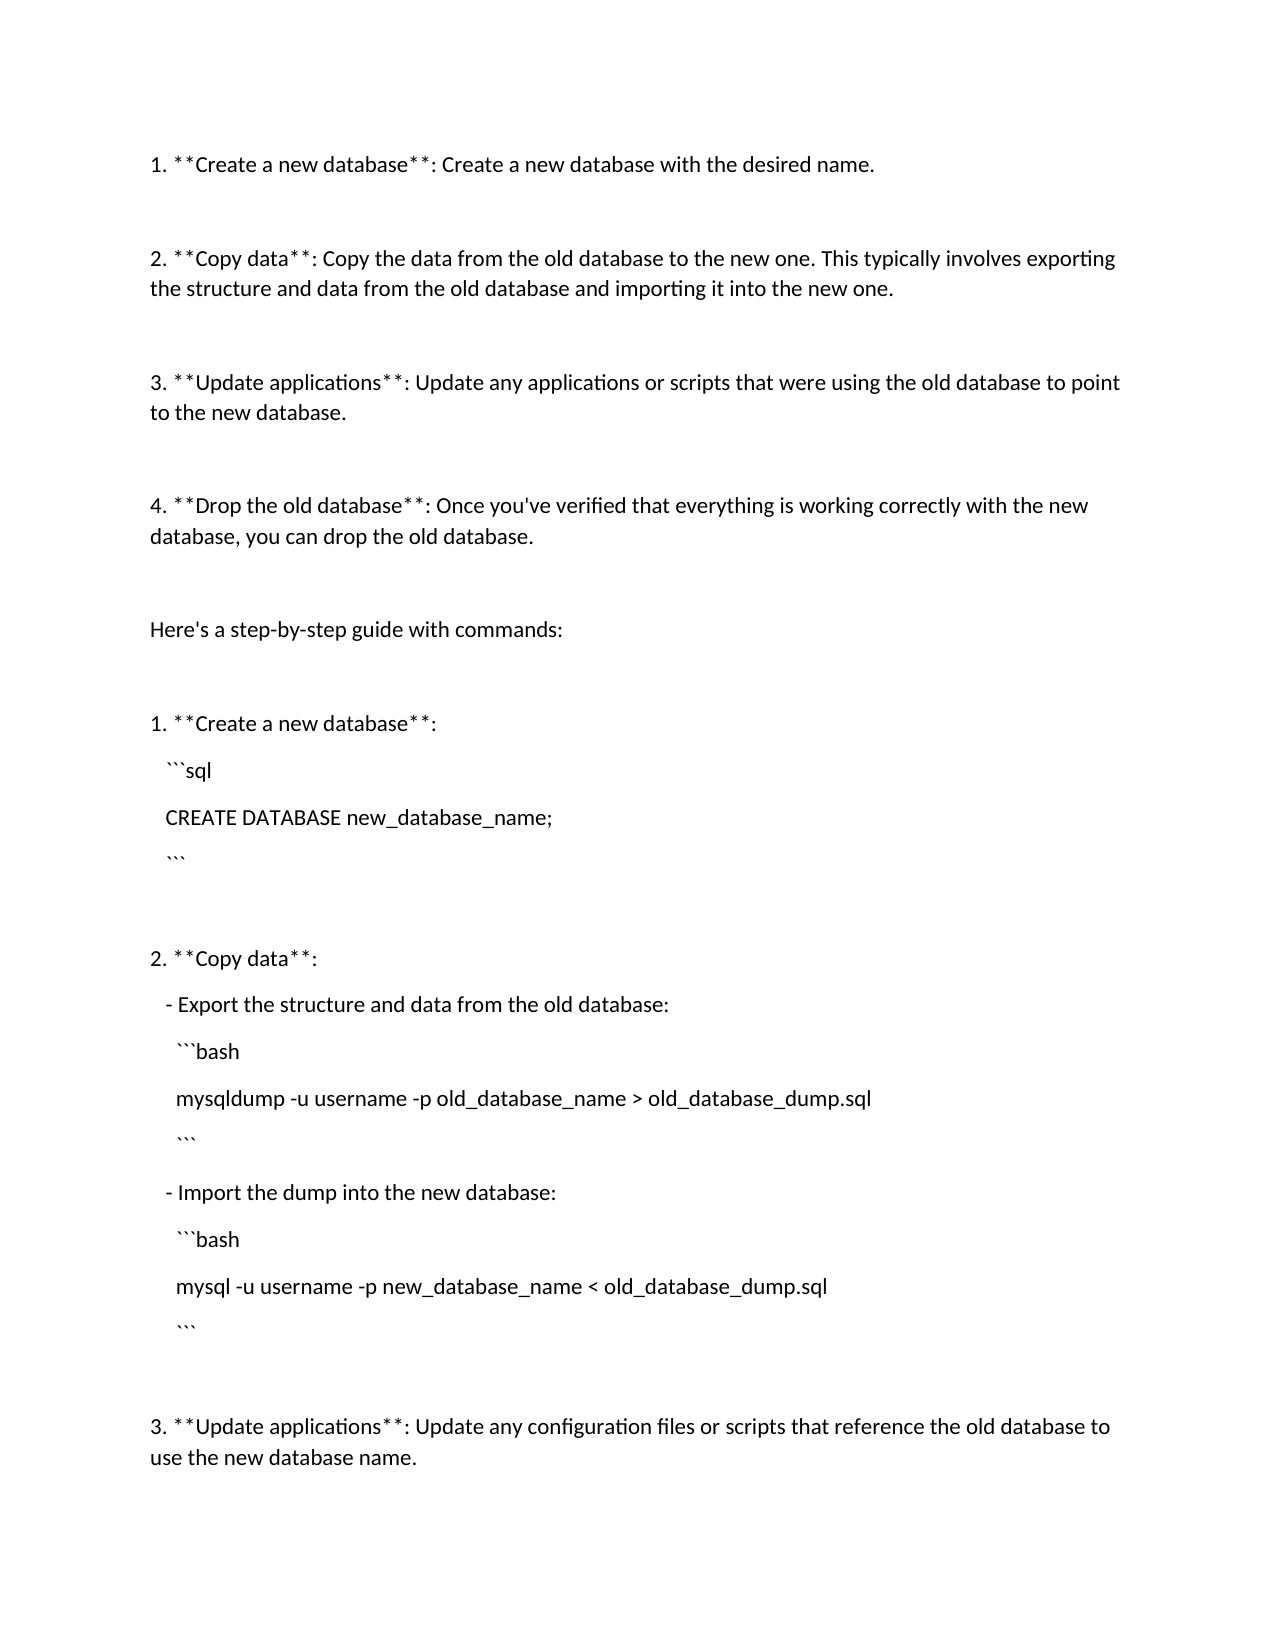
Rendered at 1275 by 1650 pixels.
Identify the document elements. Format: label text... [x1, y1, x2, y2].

text - Import the dump into the new database: [150, 1178, 1125, 1206]
text - Export the structure and data from the old database: [150, 991, 1125, 1019]
text ``` [150, 850, 1125, 878]
text mysql -u username -p new_database_name < old_database_dump.sql [150, 1272, 1125, 1300]
text CREATE DATABASE new_database_name; [150, 803, 1125, 831]
text 2. **Copy data**: [150, 944, 1125, 972]
text 1. **Create a new database**: [150, 709, 1125, 737]
text ```bash [150, 1037, 1125, 1066]
text 3. **Update applications**: Update any configuration files or scripts that reference the old database to use the new database name. [150, 1412, 1125, 1471]
text mysqldump -u username -p old_database_name > old_database_dump.sql [150, 1084, 1125, 1112]
text ``` [150, 1131, 1125, 1159]
text 1. **Create a new database**: Create a new database with the desired name. [150, 150, 1125, 178]
text ``` [150, 1319, 1125, 1347]
text ```sql [150, 756, 1125, 784]
text 3. **Update applications**: Update any applications or scripts that were using the old database to point to the new database. [150, 368, 1125, 426]
text 4. **Drop the old database**: Once you've verified that everything is working correctly with the new database, you can drop the old database. [150, 492, 1125, 550]
text Here's a step-by-step guide with commands: [150, 616, 1125, 644]
text ```bash [150, 1225, 1125, 1253]
text 2. **Copy data**: Copy the data from the old database to the new one. This typically involves exporting the structure and data from the old database and importing it into the new one. [150, 244, 1125, 302]
